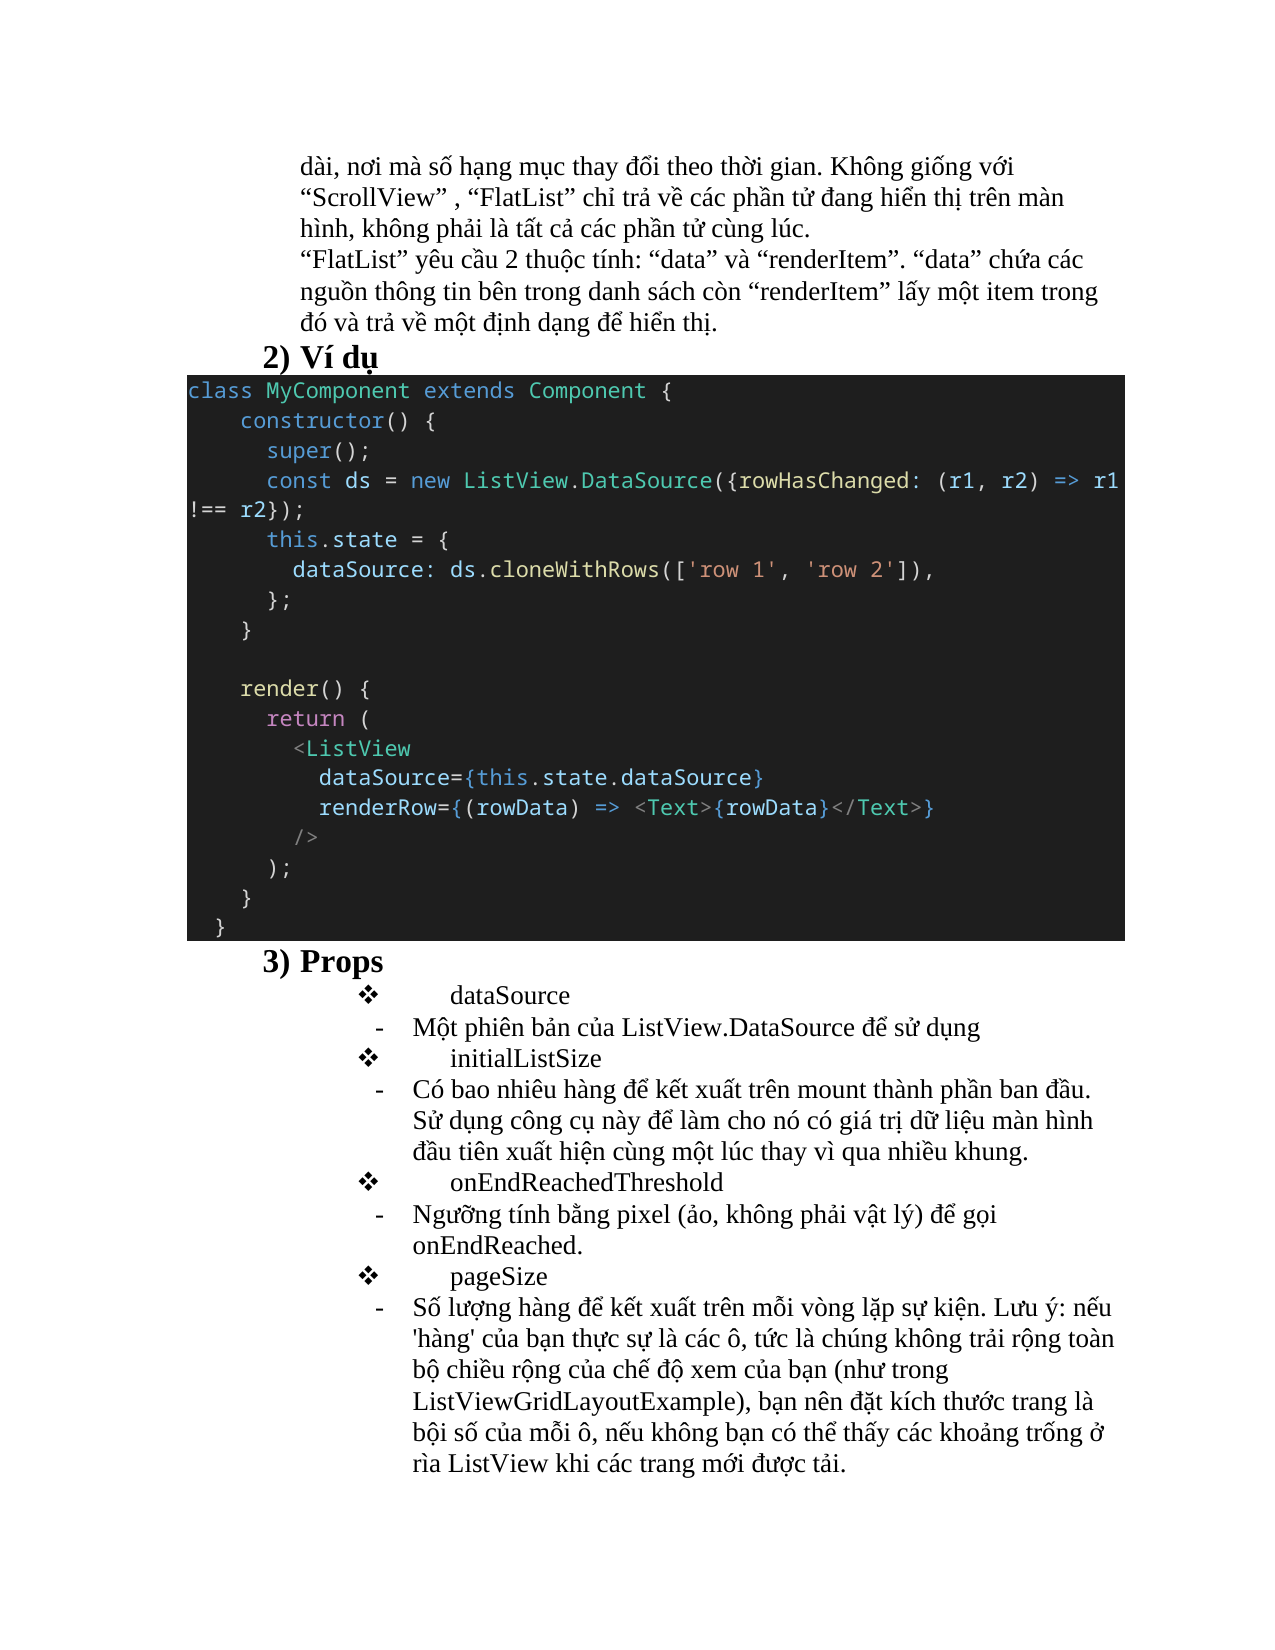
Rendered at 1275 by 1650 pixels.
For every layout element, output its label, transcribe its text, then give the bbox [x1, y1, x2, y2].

text } [187, 613, 1125, 643]
text render() { [187, 673, 1125, 703]
list dataSource [356, 979, 1125, 1011]
text } [187, 882, 1125, 911]
list Có bao nhiêu hàng để kết xuất trên mount thành phần ban đầu. Sử dụng công cụ này để làm cho nó có giá trị dữ liệu màn hình đầu tiên xuất hiện cùng một lúc thay vì qua nhiều khung. [375, 1073, 1125, 1167]
text <ListView [187, 733, 1125, 762]
text constructor() { [187, 405, 1125, 435]
list Ví dụ [262, 337, 1125, 375]
list Ngưỡng tính bằng pixel (ảo, không phải vật lý) để gọi onEndReached. [375, 1198, 1125, 1260]
text } [187, 911, 1125, 941]
list pageSize [356, 1260, 1125, 1291]
text const ds = new ListView.DataSource({rowHasChanged: (r1, r2) => r1 !== r2}); [187, 464, 1125, 524]
list initialListSize [356, 1042, 1125, 1073]
text ); [187, 852, 1125, 882]
list onEndReachedThreshold [356, 1167, 1125, 1198]
text renderRow={(rowData) => <Text>{rowData}</Text>} [187, 792, 1125, 822]
text class MyComponent extends Component { [187, 375, 1125, 405]
text /> [187, 822, 1125, 852]
text super(); [187, 435, 1125, 464]
list Số lượng hàng để kết xuất trên mỗi vòng lặp sự kiện. Lưu ý: nếu 'hàng' của bạn thực sự là các ô, tức là chúng không trải rộng toàn bộ chiều rộng của chế độ xem của bạn (như trong ListViewGridLayoutExample), bạn nên đặt kích thước trang là bội số của mỗi ô, nếu không bạn có thể thấy các khoảng trống ở rìa ListView khi các trang mới được tải. [375, 1291, 1125, 1478]
list Props [262, 941, 1125, 979]
text return ( [187, 703, 1125, 733]
text this.state = { [187, 524, 1125, 554]
text dataSource: ds.cloneWithRows(['row 1', 'row 2']), [187, 554, 1125, 584]
list “FlatList” yêu cầu 2 thuộc tính: “data” và “renderItem”. “data” chứa các nguồn thông tin bên trong danh sách còn “renderItem” lấy một item trong đó và trả về một định dạng để hiển thị. [300, 243, 1125, 337]
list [300, 150, 1125, 243]
list Một phiên bản của ListView.DataSource để sử dụng [375, 1011, 1125, 1042]
text }; [187, 584, 1125, 613]
text dataSource={this.state.dataSource} [187, 762, 1125, 792]
